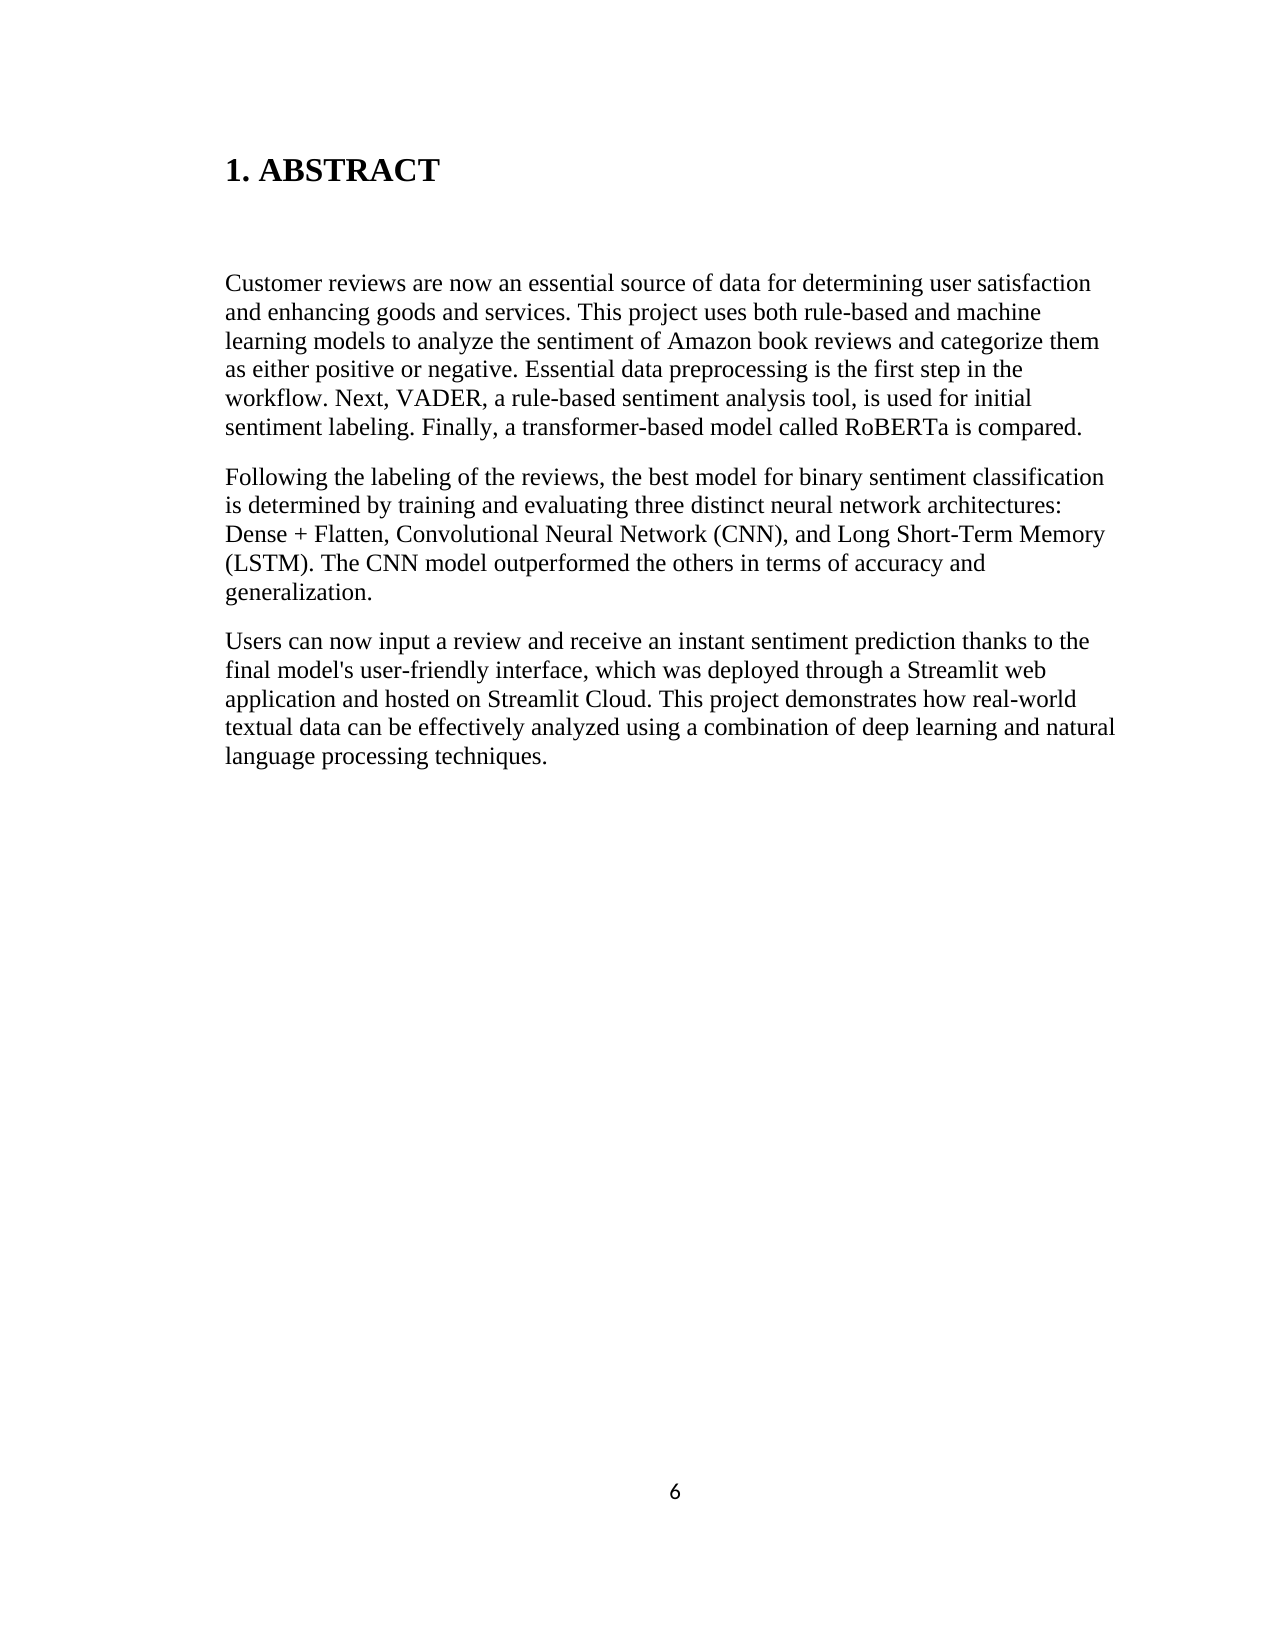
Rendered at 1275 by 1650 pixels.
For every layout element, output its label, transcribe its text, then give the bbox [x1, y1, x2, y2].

text Users can now input a review and receive an instant sentiment prediction thanks to the final model's user-friendly interface, which was deployed through a Streamlit web application and hosted on Streamlit Cloud. This project demonstrates how real-world textual data can be effectively analyzed using a combination of deep learning and natural language processing techniques. [225, 626, 1125, 770]
text 1. ABSTRACT [225, 150, 1125, 188]
text Following the labeling of the reviews, the best model for binary sentiment classification is determined by training and evaluating three distinct neural network architectures: Dense + Flatten, Convolutional Neural Network (CNN), and Long Short-Term Memory (LSTM). The CNN model outperformed the others in terms of accuracy and generalization. [225, 462, 1125, 605]
text Customer reviews are now an essential source of data for determining user satisfaction and enhancing goods and services. This project uses both rule-based and machine learning models to analyze the sentiment of Amazon book reviews and categorize them as either positive or negative. Essential data preprocessing is the first step in the workflow. Next, VADER, a rule-based sentiment analysis tool, is used for initial sentiment labeling. Finally, a transformer-based model called RoBERTa is compared. [225, 268, 1125, 441]
